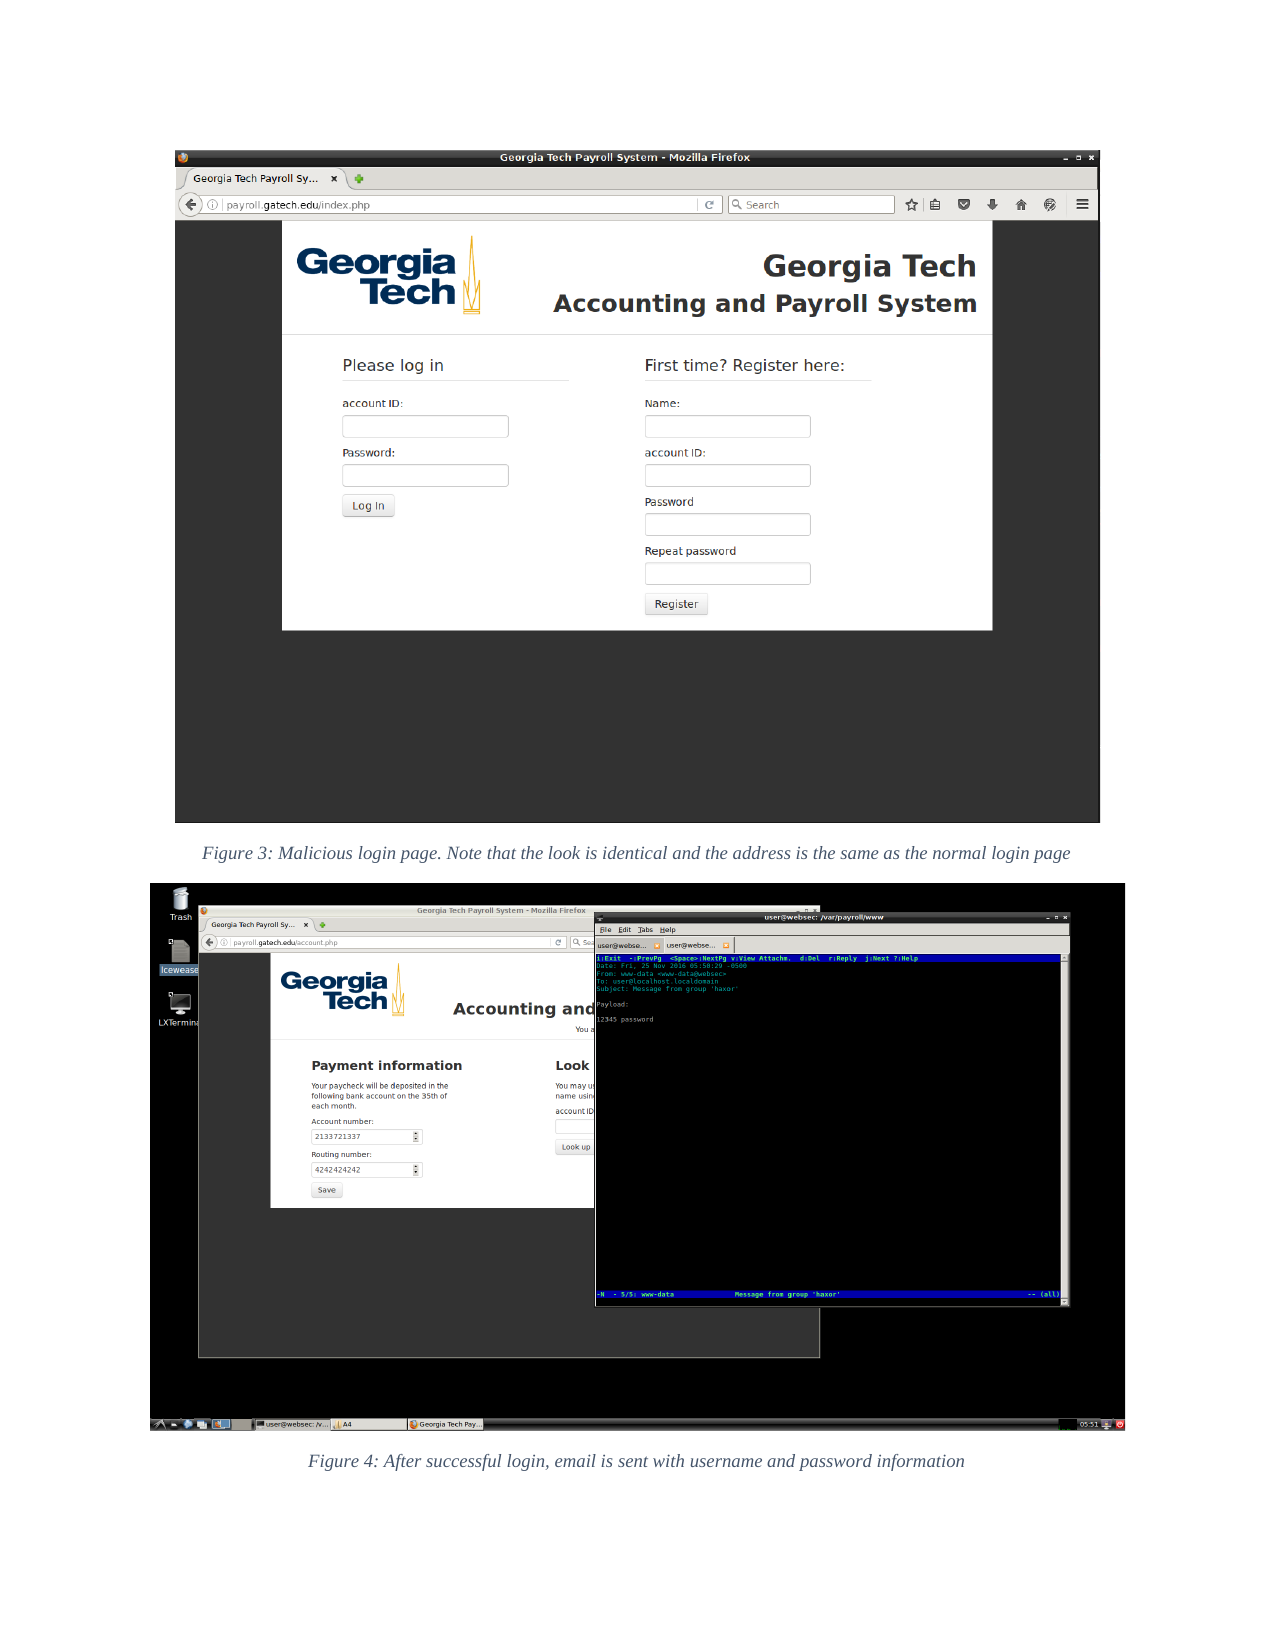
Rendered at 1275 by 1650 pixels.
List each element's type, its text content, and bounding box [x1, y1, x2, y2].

picture [150, 883, 1125, 1431]
picture [175, 150, 1100, 823]
